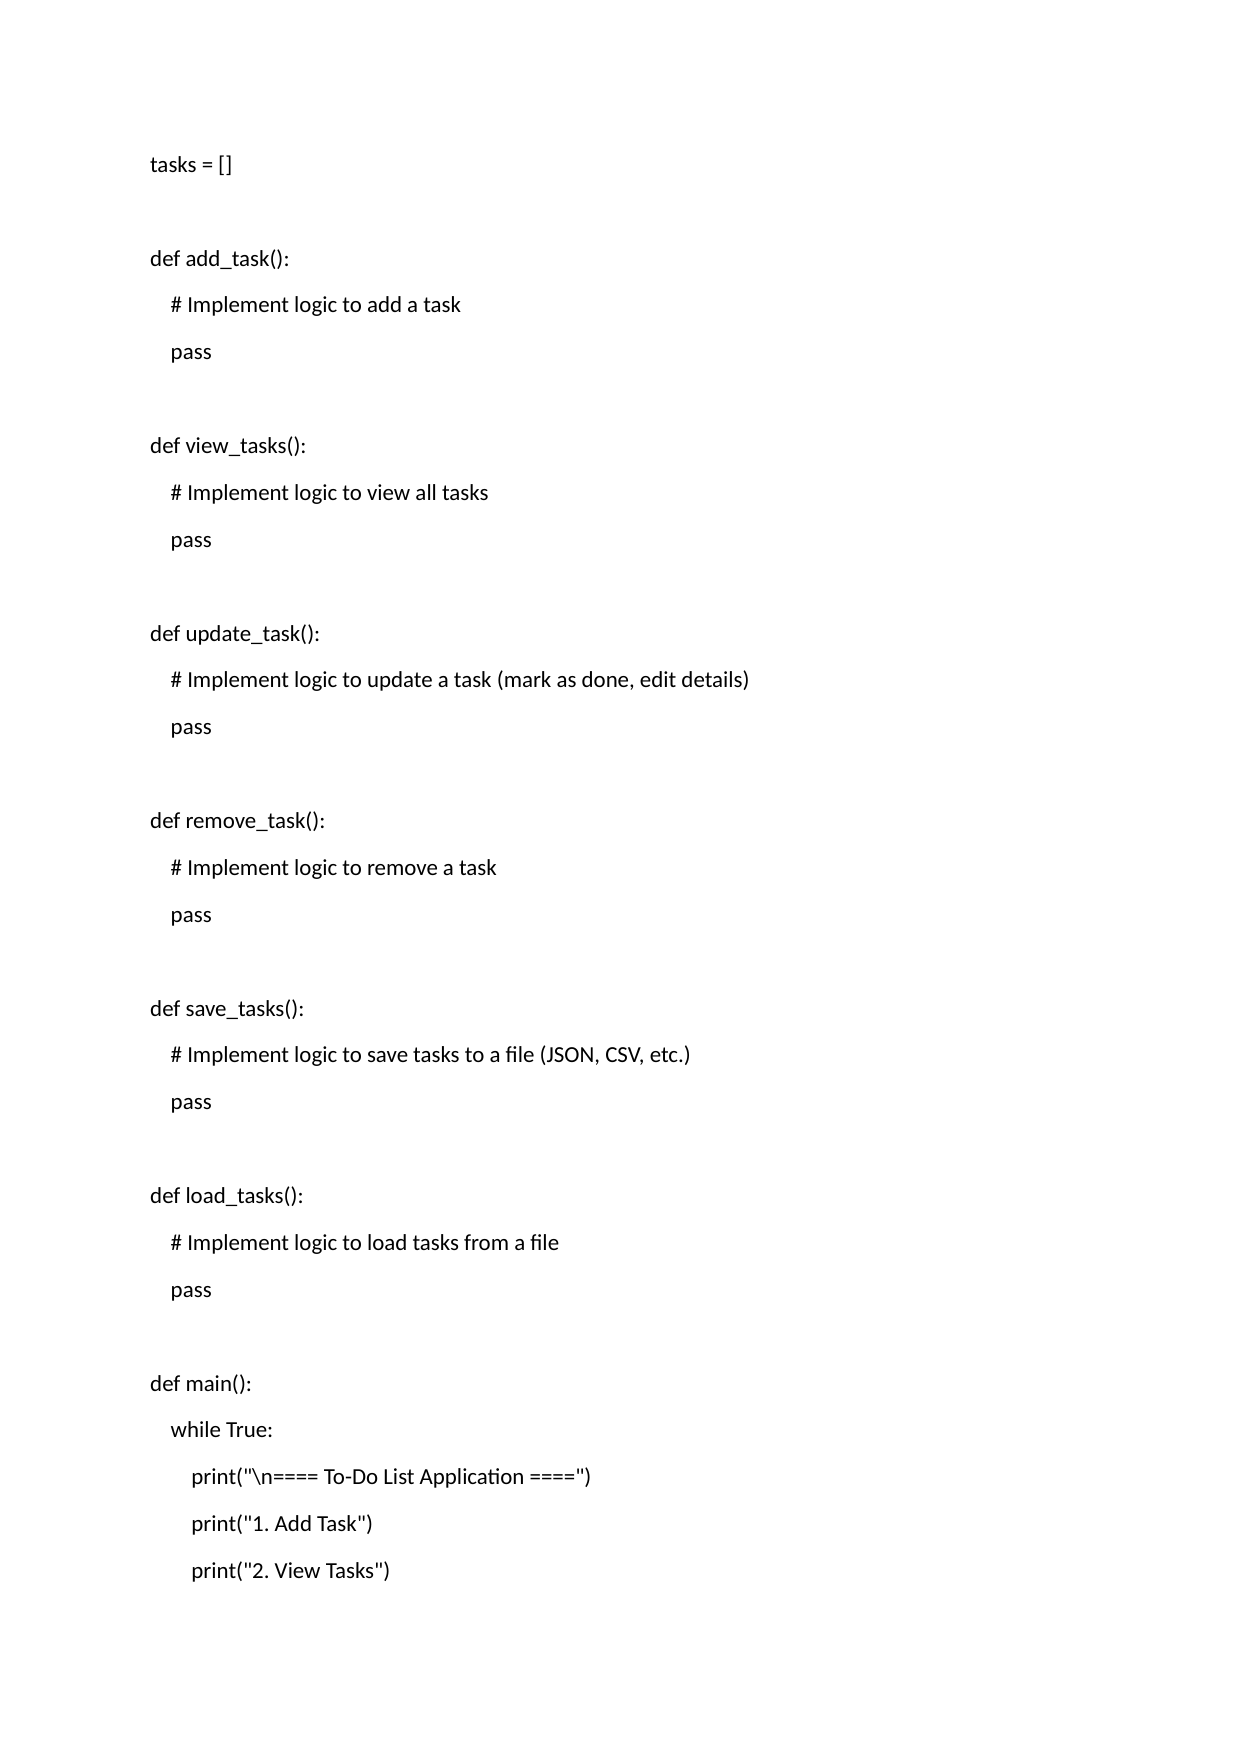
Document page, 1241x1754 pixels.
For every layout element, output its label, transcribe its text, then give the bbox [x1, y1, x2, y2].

text pass [150, 1275, 1090, 1303]
text def update_task(): [150, 619, 1090, 647]
text pass [150, 712, 1090, 741]
text def main(): [150, 1369, 1090, 1397]
text while True: [150, 1416, 1090, 1444]
text # Implement logic to remove a task [150, 853, 1090, 881]
text # Implement logic to load tasks from a file [150, 1228, 1090, 1256]
text # Implement logic to update a task (mark as done, edit details) [150, 666, 1090, 694]
text # Implement logic to save tasks to a file (JSON, CSV, etc.) [150, 1041, 1090, 1069]
text pass [150, 1087, 1090, 1116]
text pass [150, 525, 1090, 553]
text def load_tasks(): [150, 1181, 1090, 1209]
text def remove_task(): [150, 806, 1090, 834]
text print("2. View Tasks") [150, 1556, 1090, 1584]
text tasks = [] [150, 150, 1090, 178]
text print("1. Add Task") [150, 1509, 1090, 1537]
text def add_task(): [150, 244, 1090, 272]
text def save_tasks(): [150, 994, 1090, 1022]
text def view_tasks(): [150, 431, 1090, 459]
text # Implement logic to add a task [150, 291, 1090, 319]
text pass [150, 900, 1090, 928]
text pass [150, 337, 1090, 366]
text print("\n==== To-Do List Application ====") [150, 1462, 1090, 1491]
text # Implement logic to view all tasks [150, 478, 1090, 506]
